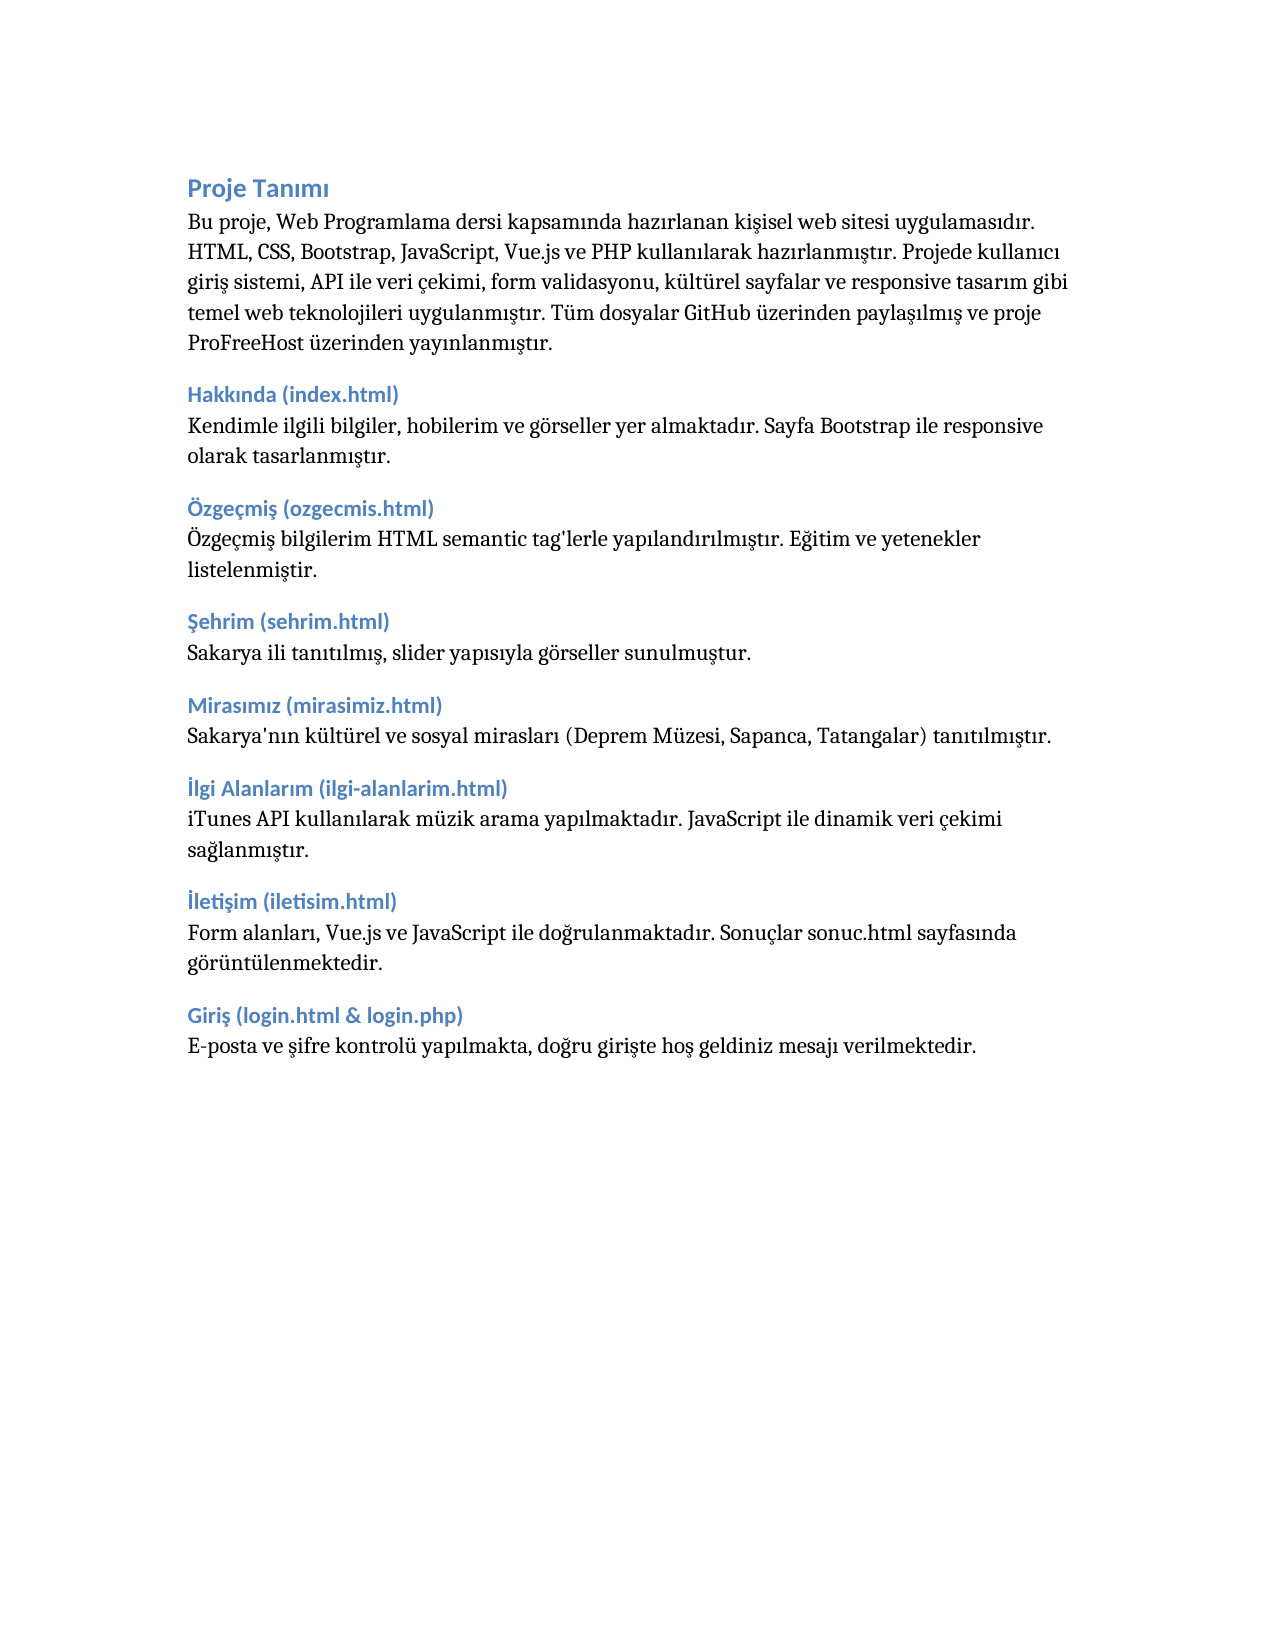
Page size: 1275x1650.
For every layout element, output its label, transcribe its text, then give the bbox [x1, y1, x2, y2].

subtitle Proje Tanımı [187, 171, 1087, 204]
text Kendimle ilgili bilgiler, hobilerim ve görseller yer almaktadır. Sayfa Bootstrap ile responsive olarak tasarlanmıştır. [187, 413, 1087, 469]
subtitle Giriş (login.html & login.php) [187, 1001, 1087, 1029]
subtitle İlgi Alanlarım (ilgi-alanlarim.html) [187, 774, 1087, 802]
subtitle Mirasımız (mirasimiz.html) [187, 691, 1087, 719]
text E-posta ve şifre kontrolü yapılmakta, doğru girişte hoş geldiniz mesajı verilmektedir. [187, 1033, 1087, 1059]
text Bu proje, Web Programlama dersi kapsamında hazırlanan kişisel web sitesi uygulamasıdır. HTML, CSS, Bootstrap, JavaScript, Vue.js ve PHP kullanılarak hazırlanmıştır. Projede kullanıcı giriş sistemi, API ile veri çekimi, form validasyonu, kültürel sayfalar ve responsive tasarım gibi temel web teknolojileri uygulanmıştır. Tüm dosyalar GitHub üzerinden paylaşılmış ve proje ProFreeHost üzerinden yayınlanmıştır. [187, 209, 1087, 356]
text Sakarya ili tanıtılmış, slider yapısıyla görseller sunulmuştur. [187, 640, 1087, 666]
text Form alanları, Vue.js ve JavaScript ile doğrulanmaktadır. Sonuçlar sonuc.html sayfasında görüntülenmektedir. [187, 919, 1087, 976]
subtitle İletişim (iletisim.html) [187, 887, 1087, 915]
text iTunes API kullanılarak müzik arama yapılmaktadır. JavaScript ile dinamik veri çekimi sağlanmıştır. [187, 806, 1087, 863]
subtitle Şehrim (sehrim.html) [187, 607, 1087, 636]
subtitle Özgeçmiş (ozgecmis.html) [187, 494, 1087, 522]
text Sakarya'nın kültürel ve sosyal mirasları (Deprem Müzesi, Sapanca, Tatangalar) tanıtılmıştır. [187, 723, 1087, 749]
text Özgeçmiş bilgilerim HTML semantic tag'lerle yapılandırılmıştır. Eğitim ve yetenekler listelenmiştir. [187, 526, 1087, 583]
subtitle Hakkında (index.html) [187, 381, 1087, 409]
